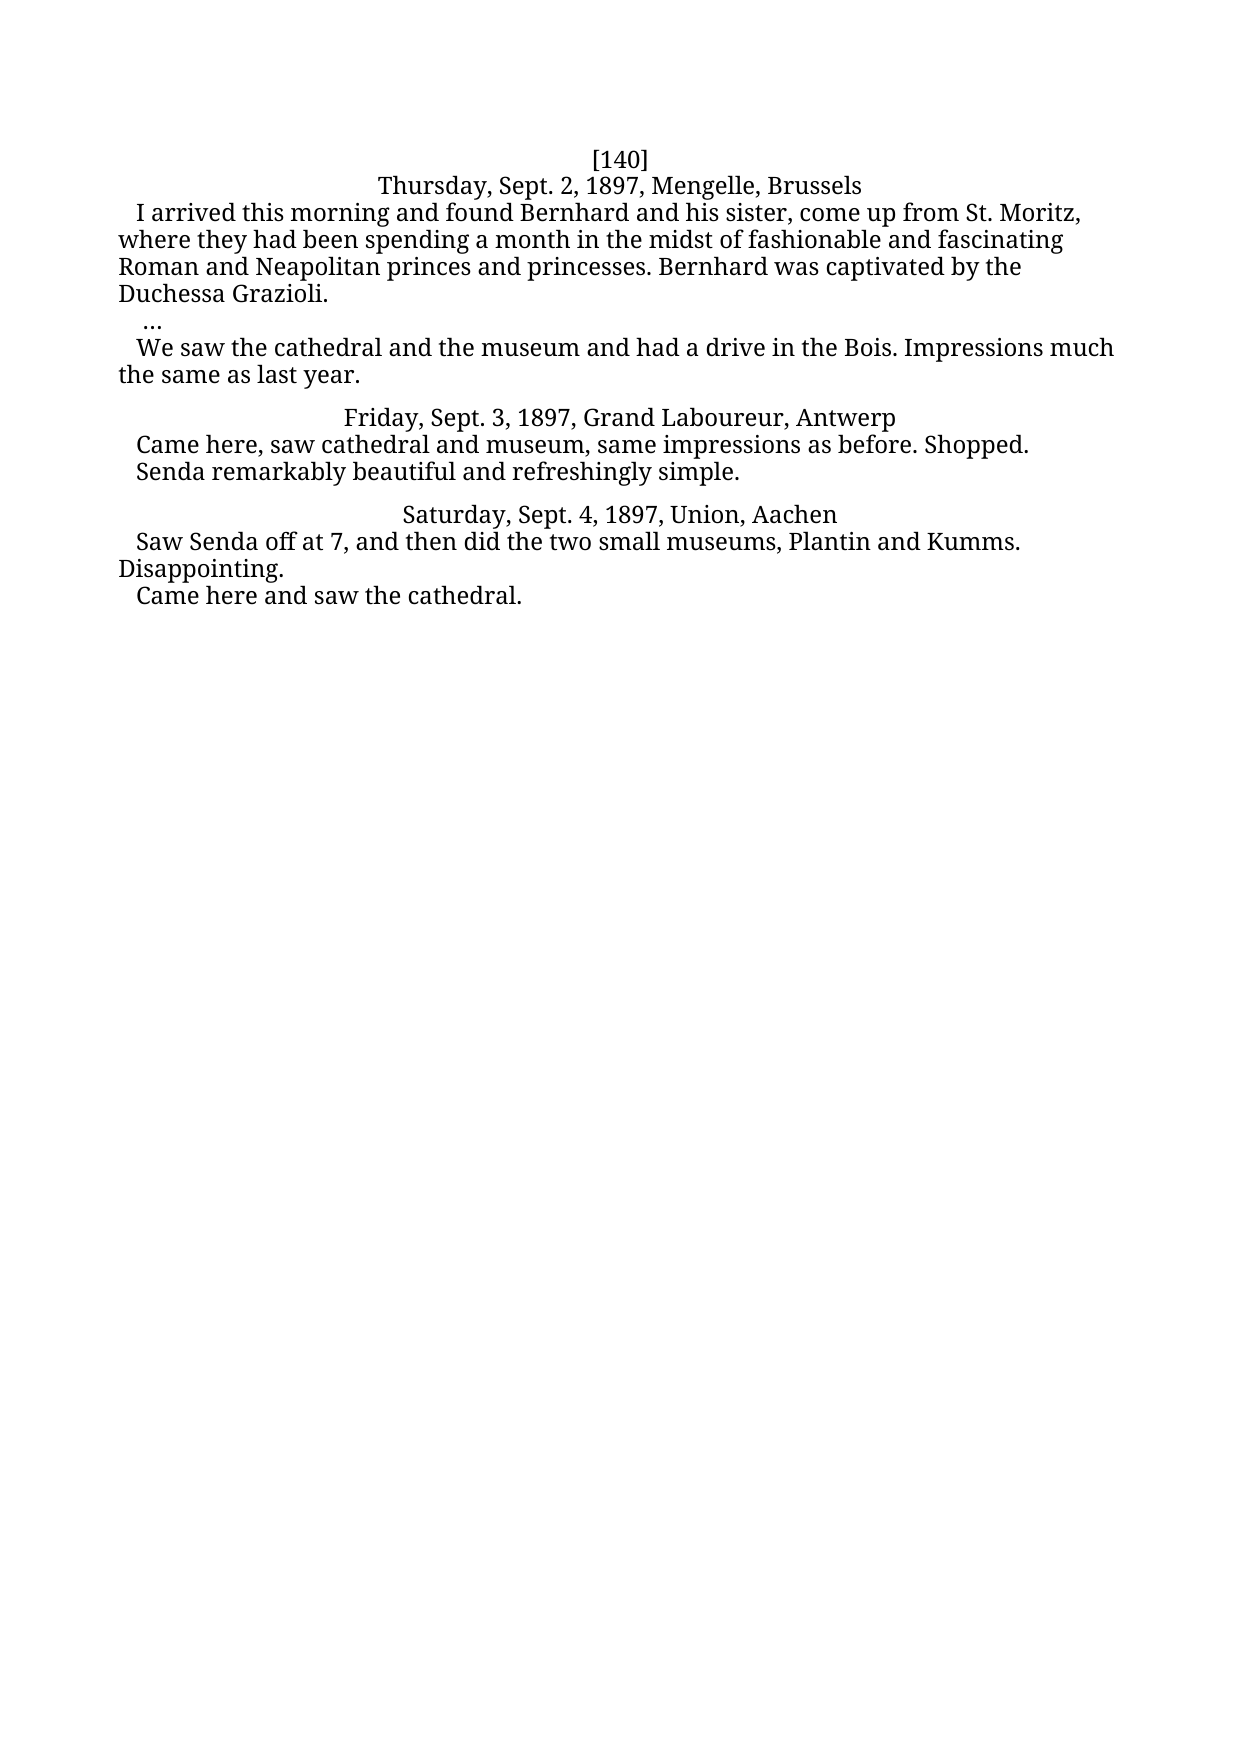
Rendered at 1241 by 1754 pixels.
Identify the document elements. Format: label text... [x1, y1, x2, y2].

text Senda remarkably beautiful and refreshingly simple. [118, 459, 1122, 486]
text Thursday, Sept. 2, 1897, Mengelle, Brussels [118, 174, 1122, 200]
text We saw the cathedral and the museum and had a drive in the Bois. Impressions much the same as last year. [118, 335, 1122, 389]
text Came here, saw cathedral and museum, same impressions as before. Shopped. [118, 432, 1122, 459]
text … [118, 308, 1122, 335]
text Came here and saw the cathedral. [118, 583, 1122, 610]
text Saturday, Sept. 4, 1897, Union, Aachen [118, 503, 1122, 529]
text Saw Senda off at 7, and then did the two small museums, Plantin and Kumms. Disappointing. [118, 529, 1122, 583]
text [140] [118, 148, 1122, 174]
text I arrived this morning and found Bernhard and his sister, come up from St. Moritz, where they had been spending a month in the midst of fashionable and fascinating Roman and Neapolitan princes and princesses. Bernhard was captivated by the Duchessa Grazioli. [118, 200, 1122, 308]
text Friday, Sept. 3, 1897, Grand Laboureur, Antwerp [118, 406, 1122, 432]
